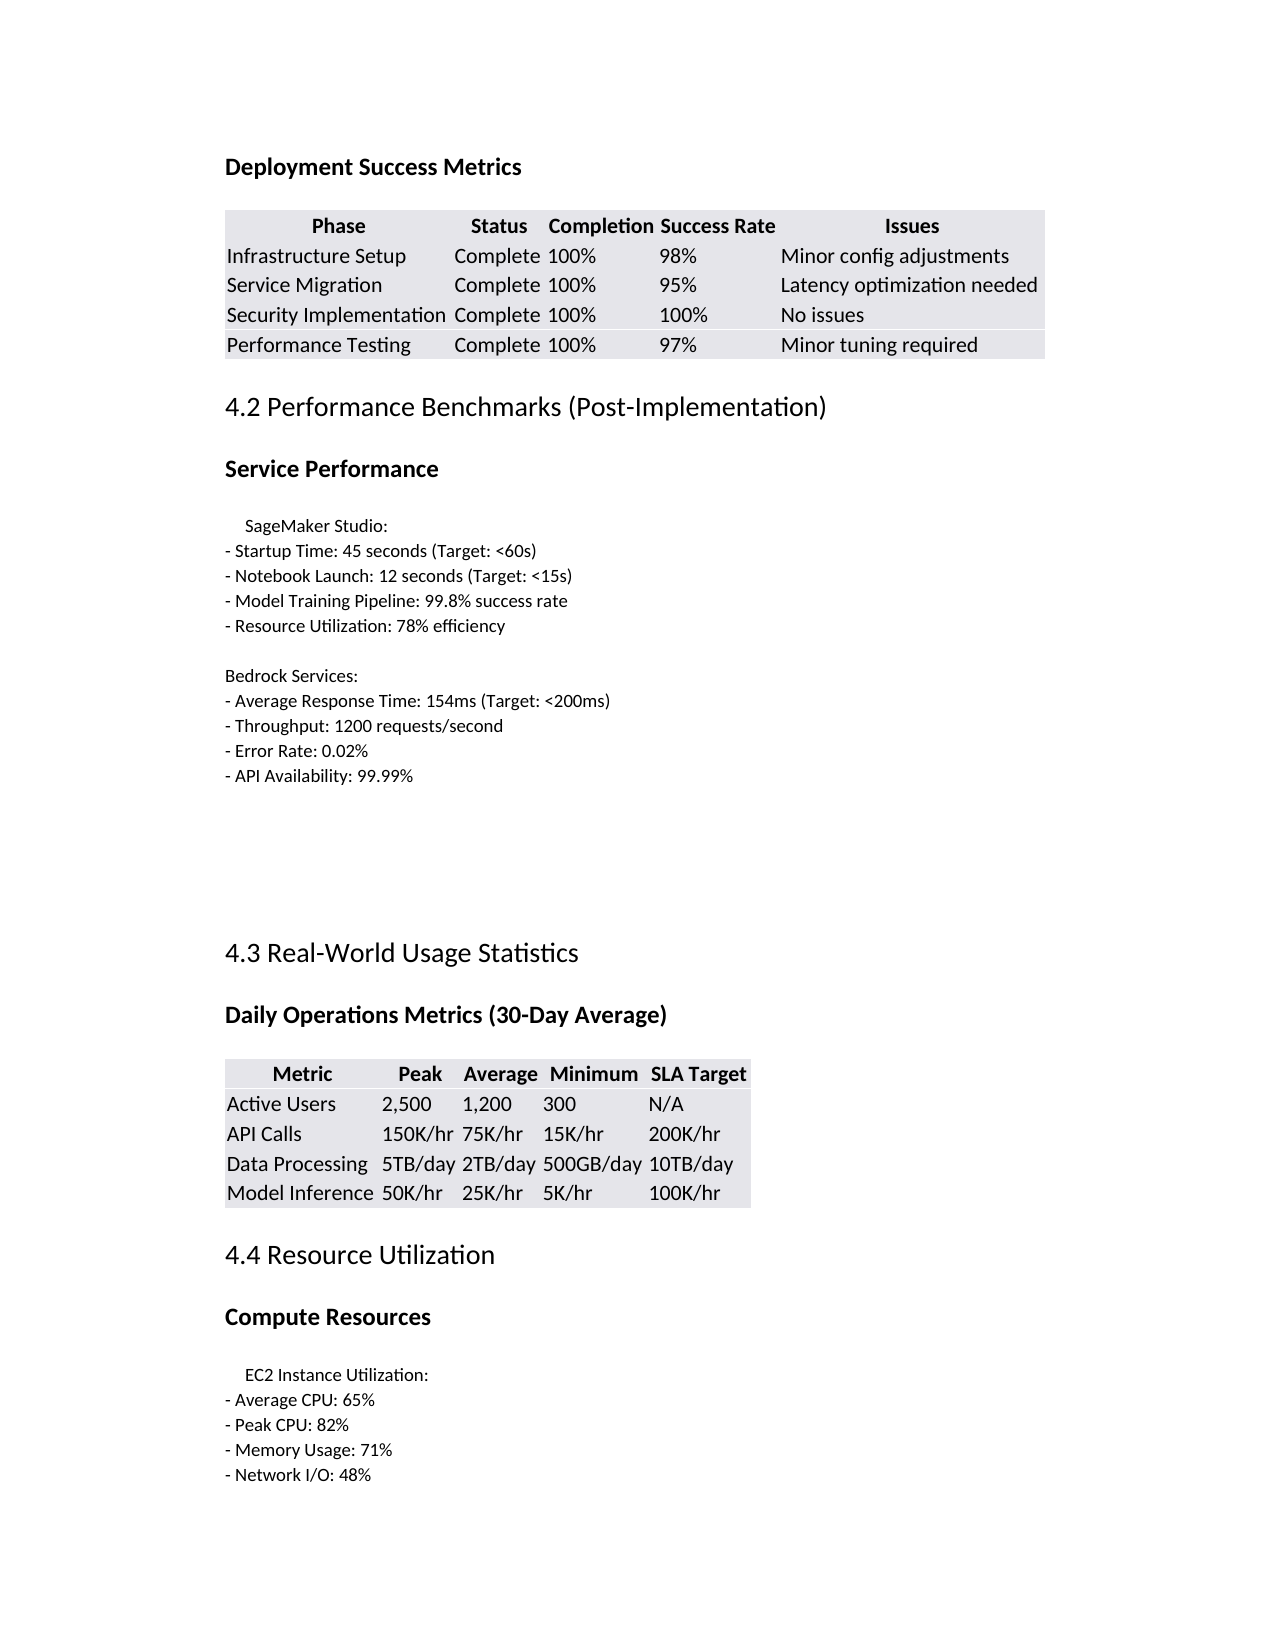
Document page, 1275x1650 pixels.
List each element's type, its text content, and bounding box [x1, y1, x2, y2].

table_cell Complete [453, 330, 545, 359]
table_cell 2,500 [380, 1089, 460, 1118]
table_header Metric [225, 1059, 380, 1088]
text - Resource Utilization: 78% efficiency [225, 612, 1125, 637]
table_cell Minor tuning required [779, 330, 1045, 359]
table_cell Complete [453, 300, 545, 329]
text EC2 Instance Utilization: [225, 1361, 1125, 1386]
table_cell 75K/hr [460, 1118, 541, 1148]
text - Memory Usage: 71% [225, 1436, 1125, 1461]
table_cell 50K/hr [380, 1178, 460, 1208]
table_cell Complete [453, 270, 545, 300]
text - Average Response Time: 154ms (Target: <200ms) [225, 687, 1125, 712]
table_cell Security Implementation [225, 300, 453, 329]
table_header Status [453, 210, 545, 240]
table_cell 1,200 [460, 1089, 541, 1118]
table_header Minimum [541, 1059, 647, 1088]
text 4.4 Resource Utilization [225, 1237, 1125, 1271]
table_cell Performance Testing [225, 330, 453, 359]
table_cell 97% [657, 330, 779, 359]
table_cell Data Processing [225, 1148, 380, 1178]
table_header Issues [779, 210, 1045, 240]
table_cell 300 [541, 1089, 647, 1118]
text Bedrock Services: [225, 662, 1125, 687]
table_cell Complete [453, 240, 545, 270]
table_cell Latency optimization needed [779, 270, 1045, 300]
table_cell API Calls [225, 1118, 380, 1148]
text - Model Training Pipeline: 99.8% success rate [225, 587, 1125, 612]
table_cell 2TB/day [460, 1148, 541, 1178]
table_header Completion [545, 210, 657, 240]
table_cell 100% [545, 300, 657, 329]
text - Notebook Launch: 12 seconds (Target: <15s) [225, 562, 1125, 587]
table_cell Active Users [225, 1089, 380, 1118]
table_cell Infrastructure Setup [225, 240, 453, 270]
table_cell 5TB/day [380, 1148, 460, 1178]
table_cell N/A [647, 1089, 751, 1118]
table_cell 200K/hr [647, 1118, 751, 1148]
table_header Average [460, 1059, 541, 1088]
text Compute Resources [225, 1300, 1125, 1332]
table_cell 100% [657, 300, 779, 329]
table_cell Service Migration [225, 270, 453, 300]
table_cell 5K/hr [541, 1178, 647, 1208]
table_cell 150K/hr [380, 1118, 460, 1148]
table_cell 95% [657, 270, 779, 300]
text Service Performance [225, 452, 1125, 483]
table_cell Model Inference [225, 1178, 380, 1208]
text Daily Operations Metrics (30-Day Average) [225, 998, 1125, 1029]
text - Startup Time: 45 seconds (Target: <60s) [225, 537, 1125, 562]
table_header Peak [380, 1059, 460, 1088]
text - Throughput: 1200 requests/second [225, 712, 1125, 737]
text - Peak CPU: 82% [225, 1411, 1125, 1436]
table_cell 25K/hr [460, 1178, 541, 1208]
table_cell 100% [545, 270, 657, 300]
table_header Phase [225, 210, 453, 240]
table_header SLA Target [647, 1059, 751, 1088]
text SageMaker Studio: [225, 512, 1125, 537]
text - API Availability: 99.99% [225, 762, 1125, 787]
table_cell No issues [779, 300, 1045, 329]
text - Error Rate: 0.02% [225, 737, 1125, 762]
table_cell 100% [545, 330, 657, 359]
text - Network I/O: 48% [225, 1461, 1125, 1486]
table_cell 100% [545, 240, 657, 270]
table_cell 10TB/day [647, 1148, 751, 1178]
table_cell 98% [657, 240, 779, 270]
table_cell 100K/hr [647, 1178, 751, 1208]
text 4.3 Real-World Usage Statistics [225, 935, 1125, 969]
text - Average CPU: 65% [225, 1386, 1125, 1411]
table_cell Minor config adjustments [779, 240, 1045, 270]
text Deployment Success Metrics [225, 150, 1125, 181]
table_cell 15K/hr [541, 1118, 647, 1148]
table_cell 500GB/day [541, 1148, 647, 1178]
text 4.2 Performance Benchmarks (Post-Implementation) [225, 388, 1125, 423]
table_header Success Rate [657, 210, 779, 240]
